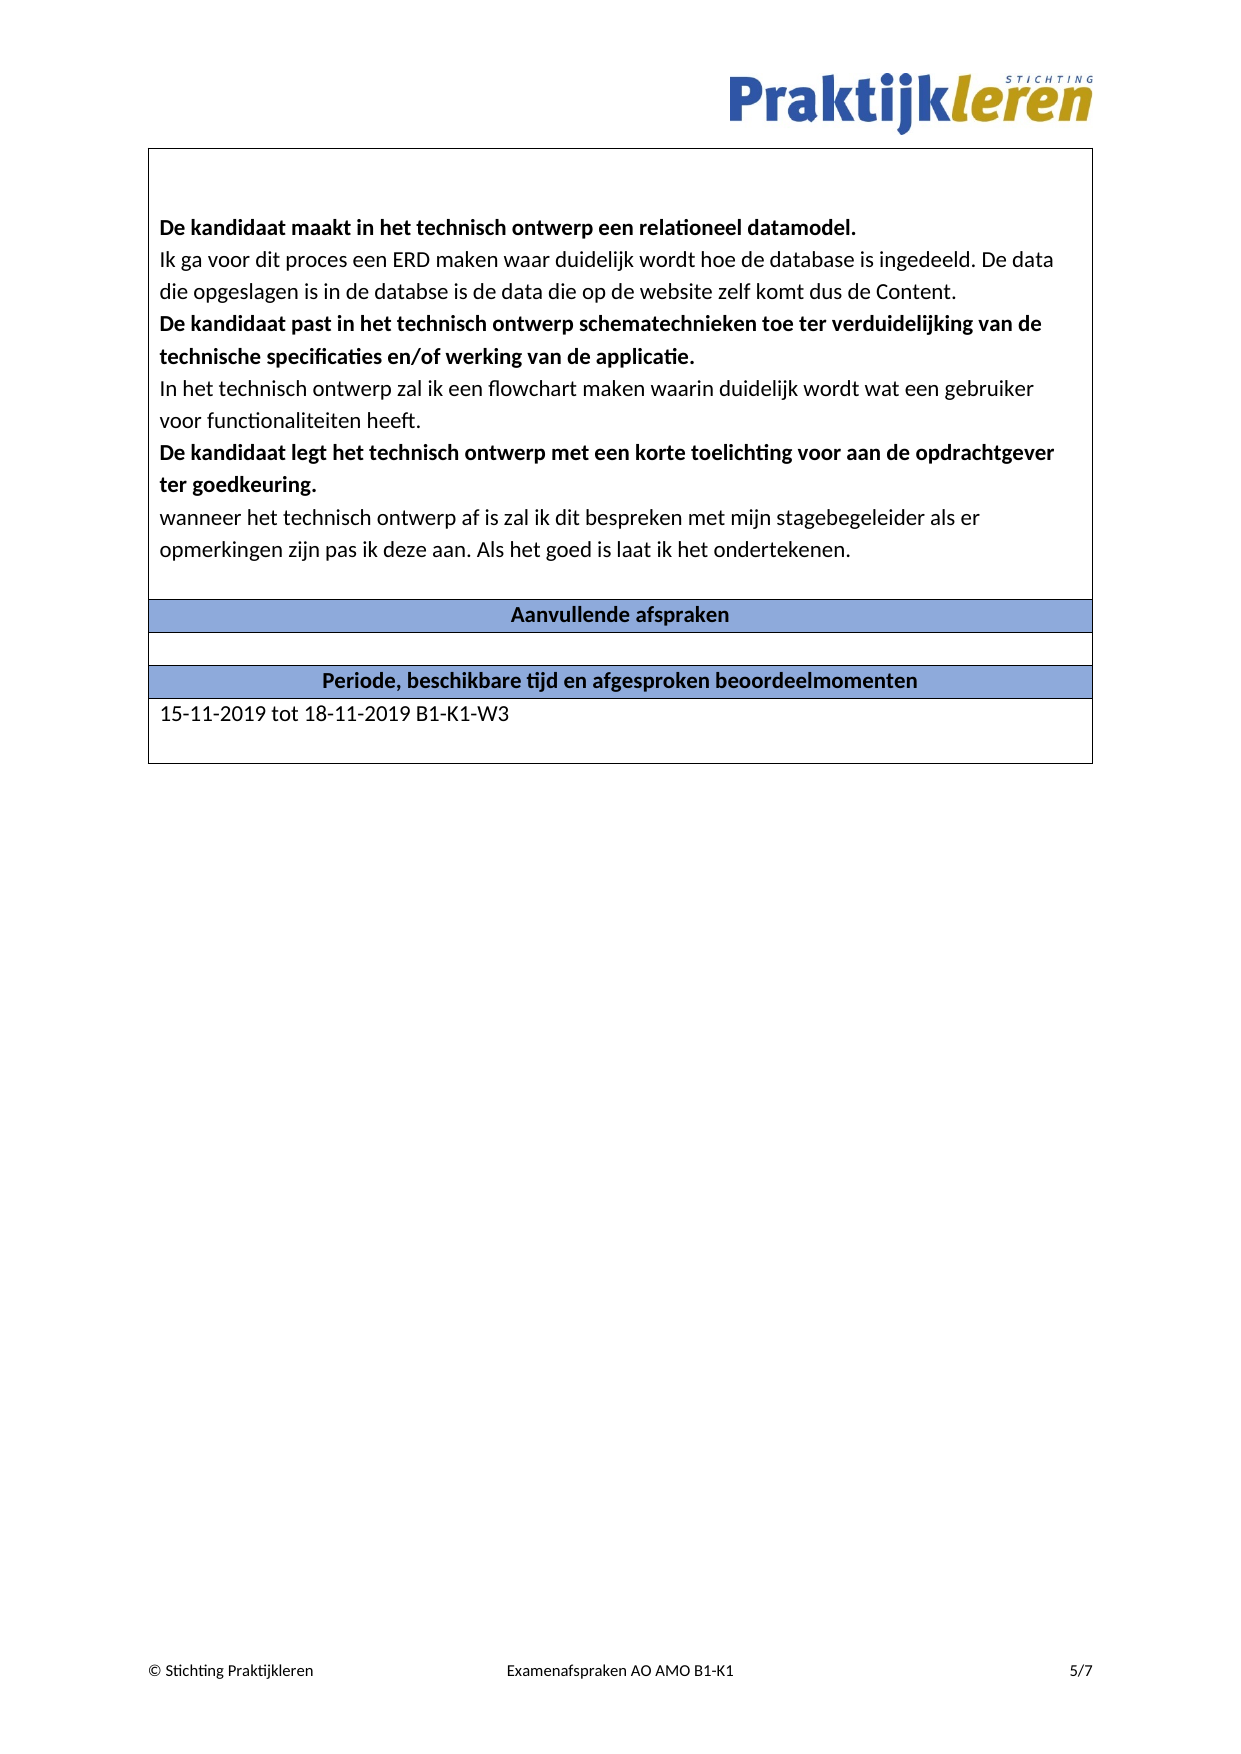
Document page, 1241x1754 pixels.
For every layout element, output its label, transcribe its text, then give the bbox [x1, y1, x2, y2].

table_cell 15-11-2019 tot 18-11-2019 B1-K1-W3 [149, 699, 1092, 763]
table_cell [149, 149, 1092, 599]
picture [730, 73, 1093, 135]
table_cell Periode, beschikbare tijd en afgesproken beoordeelmomenten [149, 666, 1092, 698]
table_cell [149, 633, 1092, 665]
table_cell Aanvullende afspraken [149, 600, 1092, 632]
